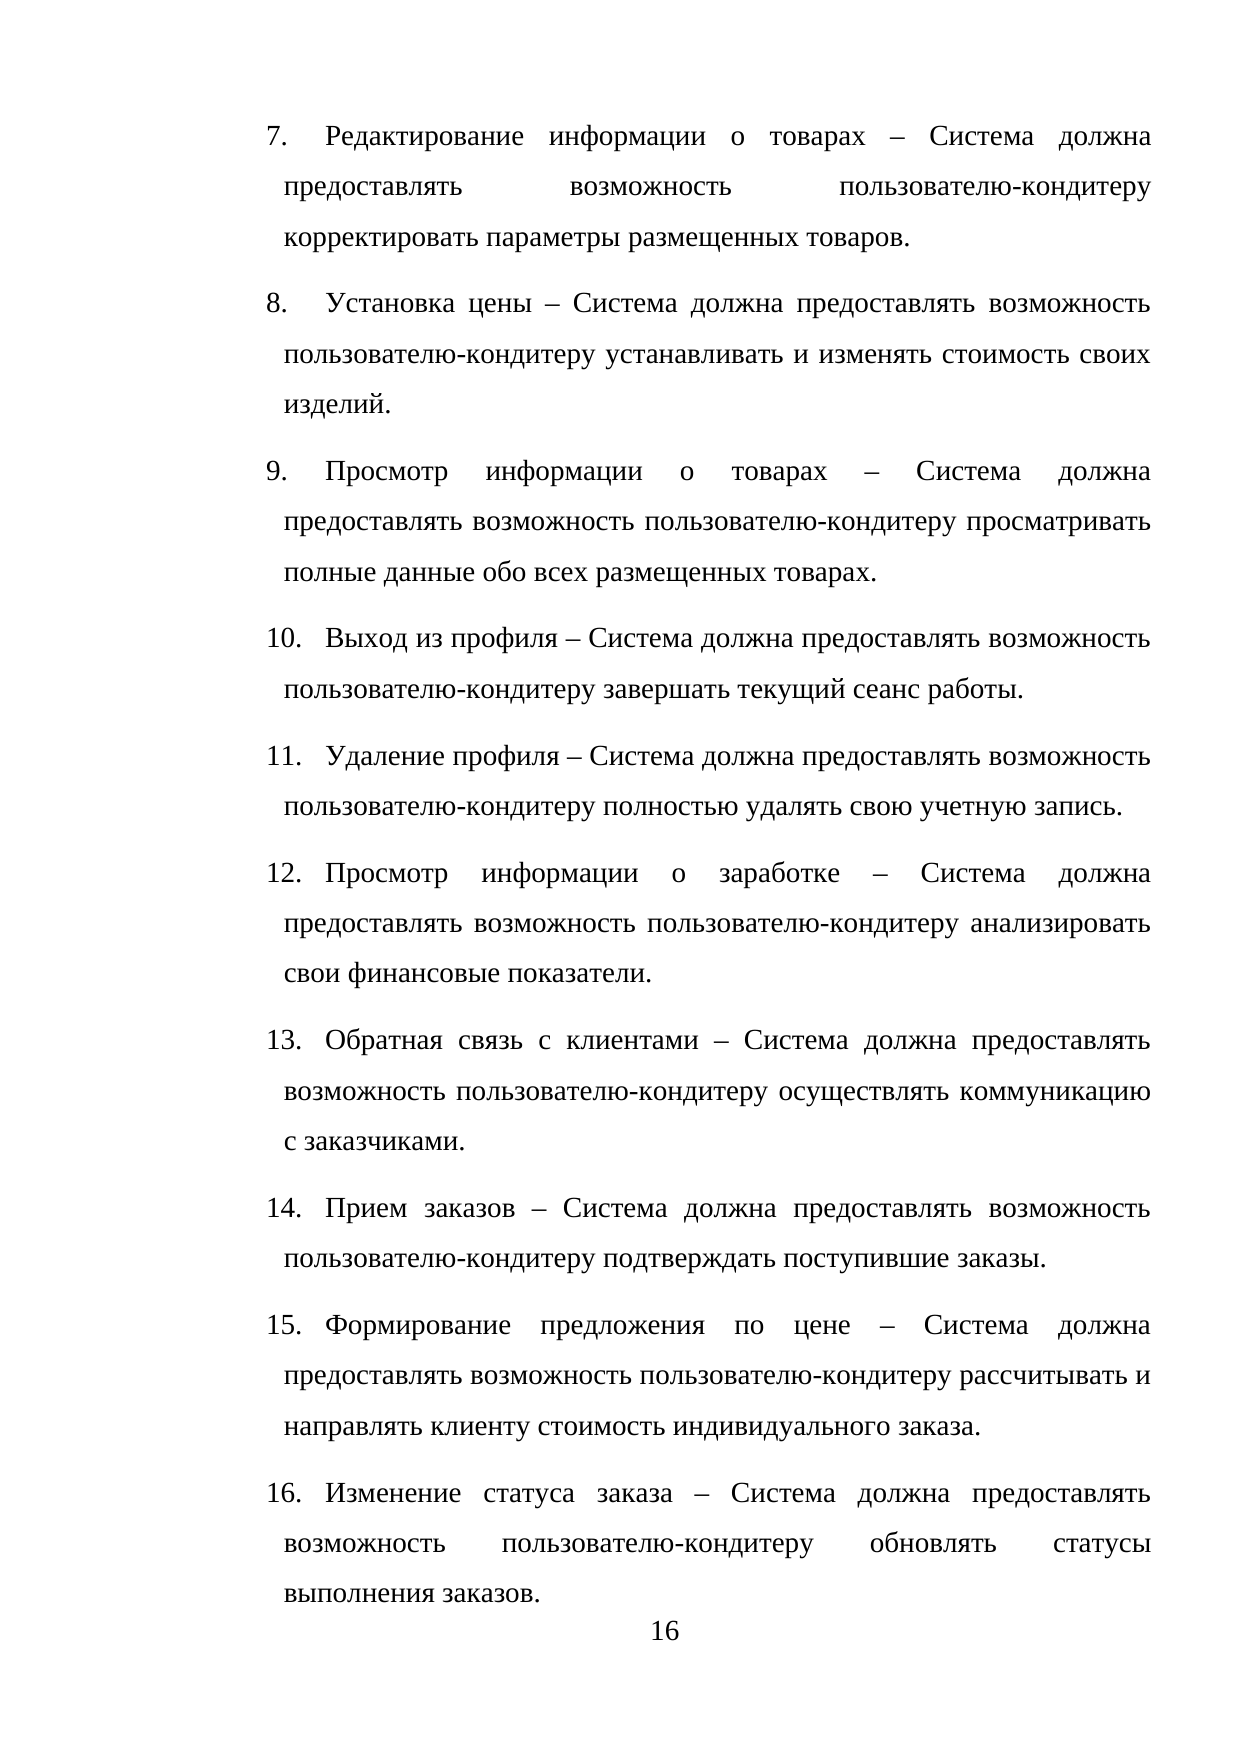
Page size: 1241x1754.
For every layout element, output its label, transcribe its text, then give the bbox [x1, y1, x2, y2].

list Выход из профиля – Система должна предоставлять возможность пользователю-кондитеру завершать текущий сеанс работы. [266, 621, 1152, 704]
list Просмотр информации о товарах – Система должна предоставлять возможность пользователю-кондитеру просматривать полные данные обо всех размещенных товарах. [266, 453, 1152, 587]
list Редактирование информации о товарах – Система должна предоставлять возможность пользователю-кондитеру корректировать параметры размещенных товаров. [266, 118, 1152, 252]
list Изменение статуса заказа – Система должна предоставлять возможность пользователю-кондитеру обновлять статусы выполнения заказов. [266, 1475, 1152, 1609]
list Просмотр информации о заработке – Система должна предоставлять возможность пользователю-кондитеру анализировать свои финансовые показатели. [266, 855, 1152, 989]
list Удаление профиля – Система должна предоставлять возможность пользователю-кондитеру полностью удалять свою учетную запись. [266, 738, 1152, 822]
list Обратная связь с клиентами – Система должна предоставлять возможность пользователю-кондитеру осуществлять коммуникацию с заказчиками. [266, 1022, 1152, 1157]
list Формирование предложения по цене – Система должна предоставлять возможность пользователю-кондитеру рассчитывать и направлять клиенту стоимость индивидуального заказа. [266, 1307, 1152, 1441]
list Установка цены – Система должна предоставлять возможность пользователю-кондитеру устанавливать и изменять стоимость своих изделий. [266, 286, 1152, 420]
list Прием заказов – Система должна предоставлять возможность пользователю-кондитеру подтверждать поступившие заказы. [266, 1190, 1152, 1274]
